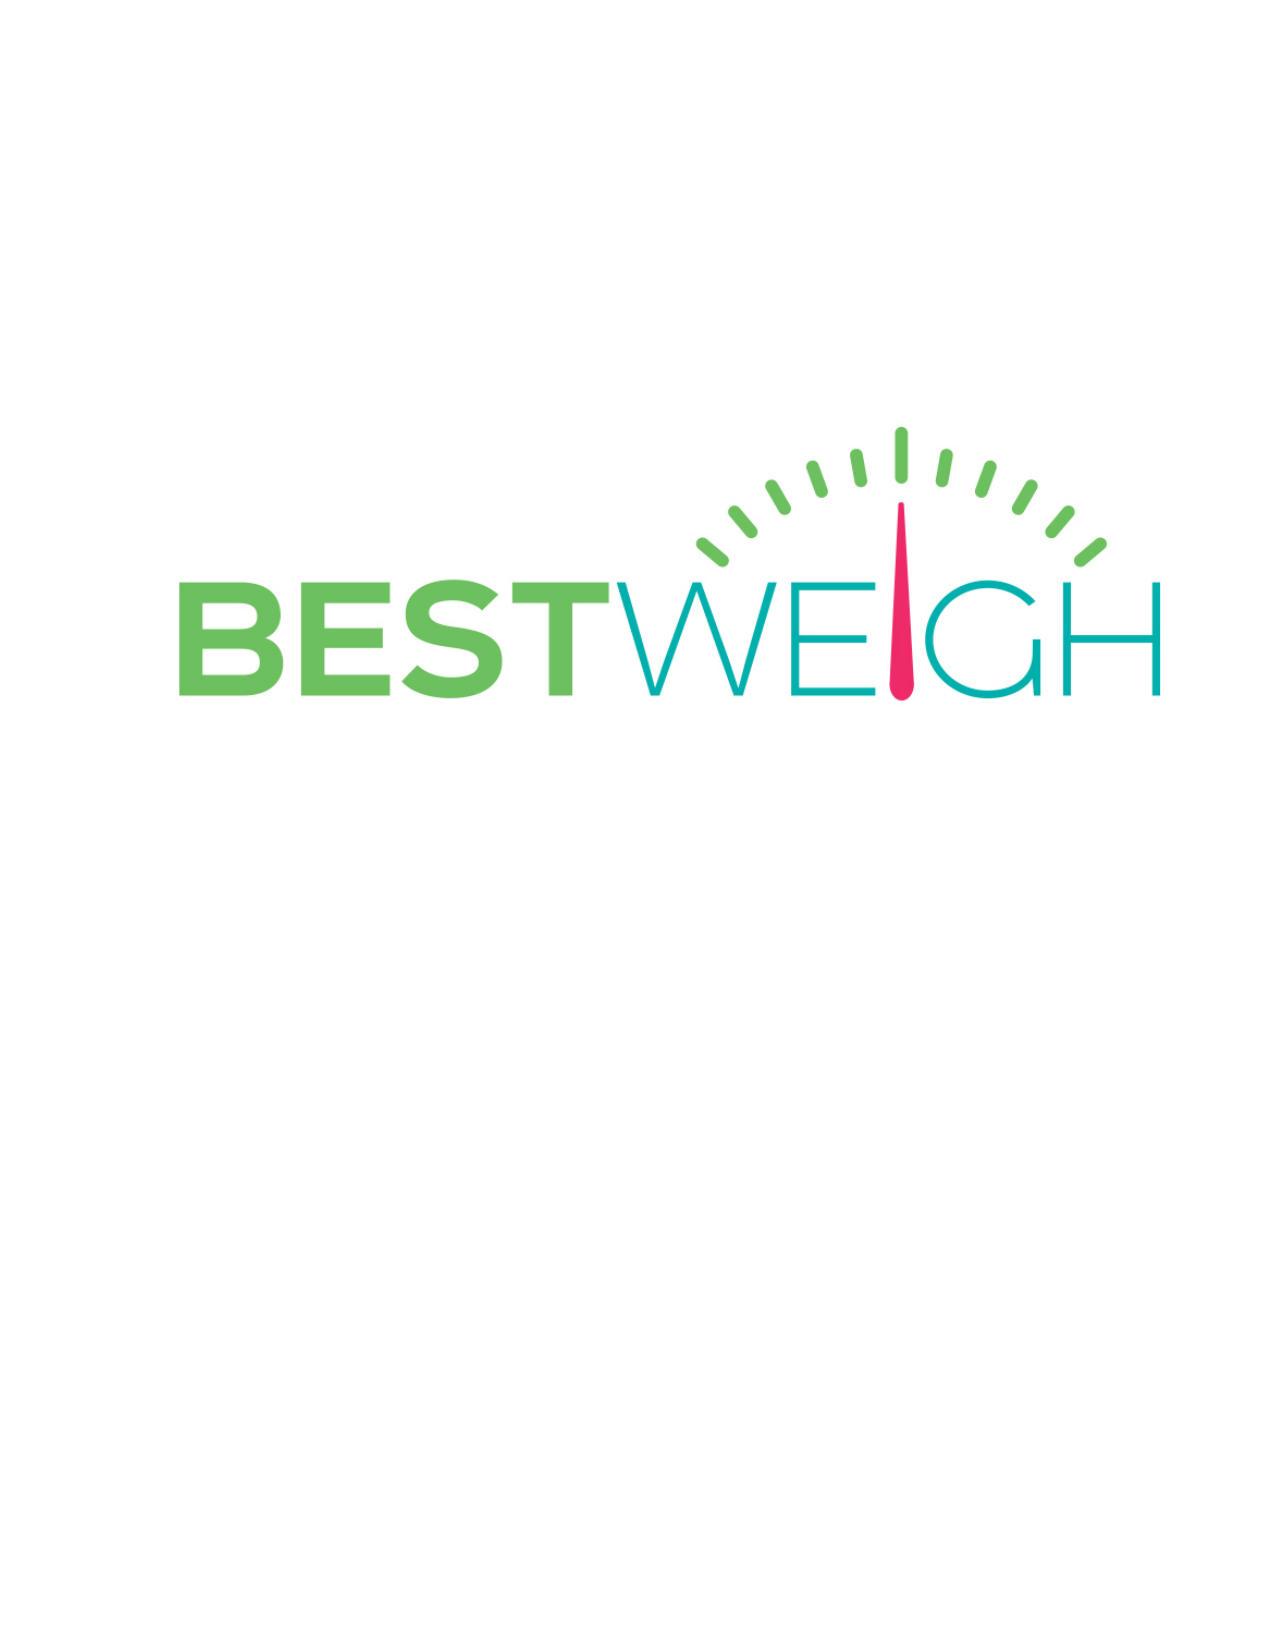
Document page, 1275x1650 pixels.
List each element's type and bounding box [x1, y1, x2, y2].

picture [150, 150, 1195, 1021]
